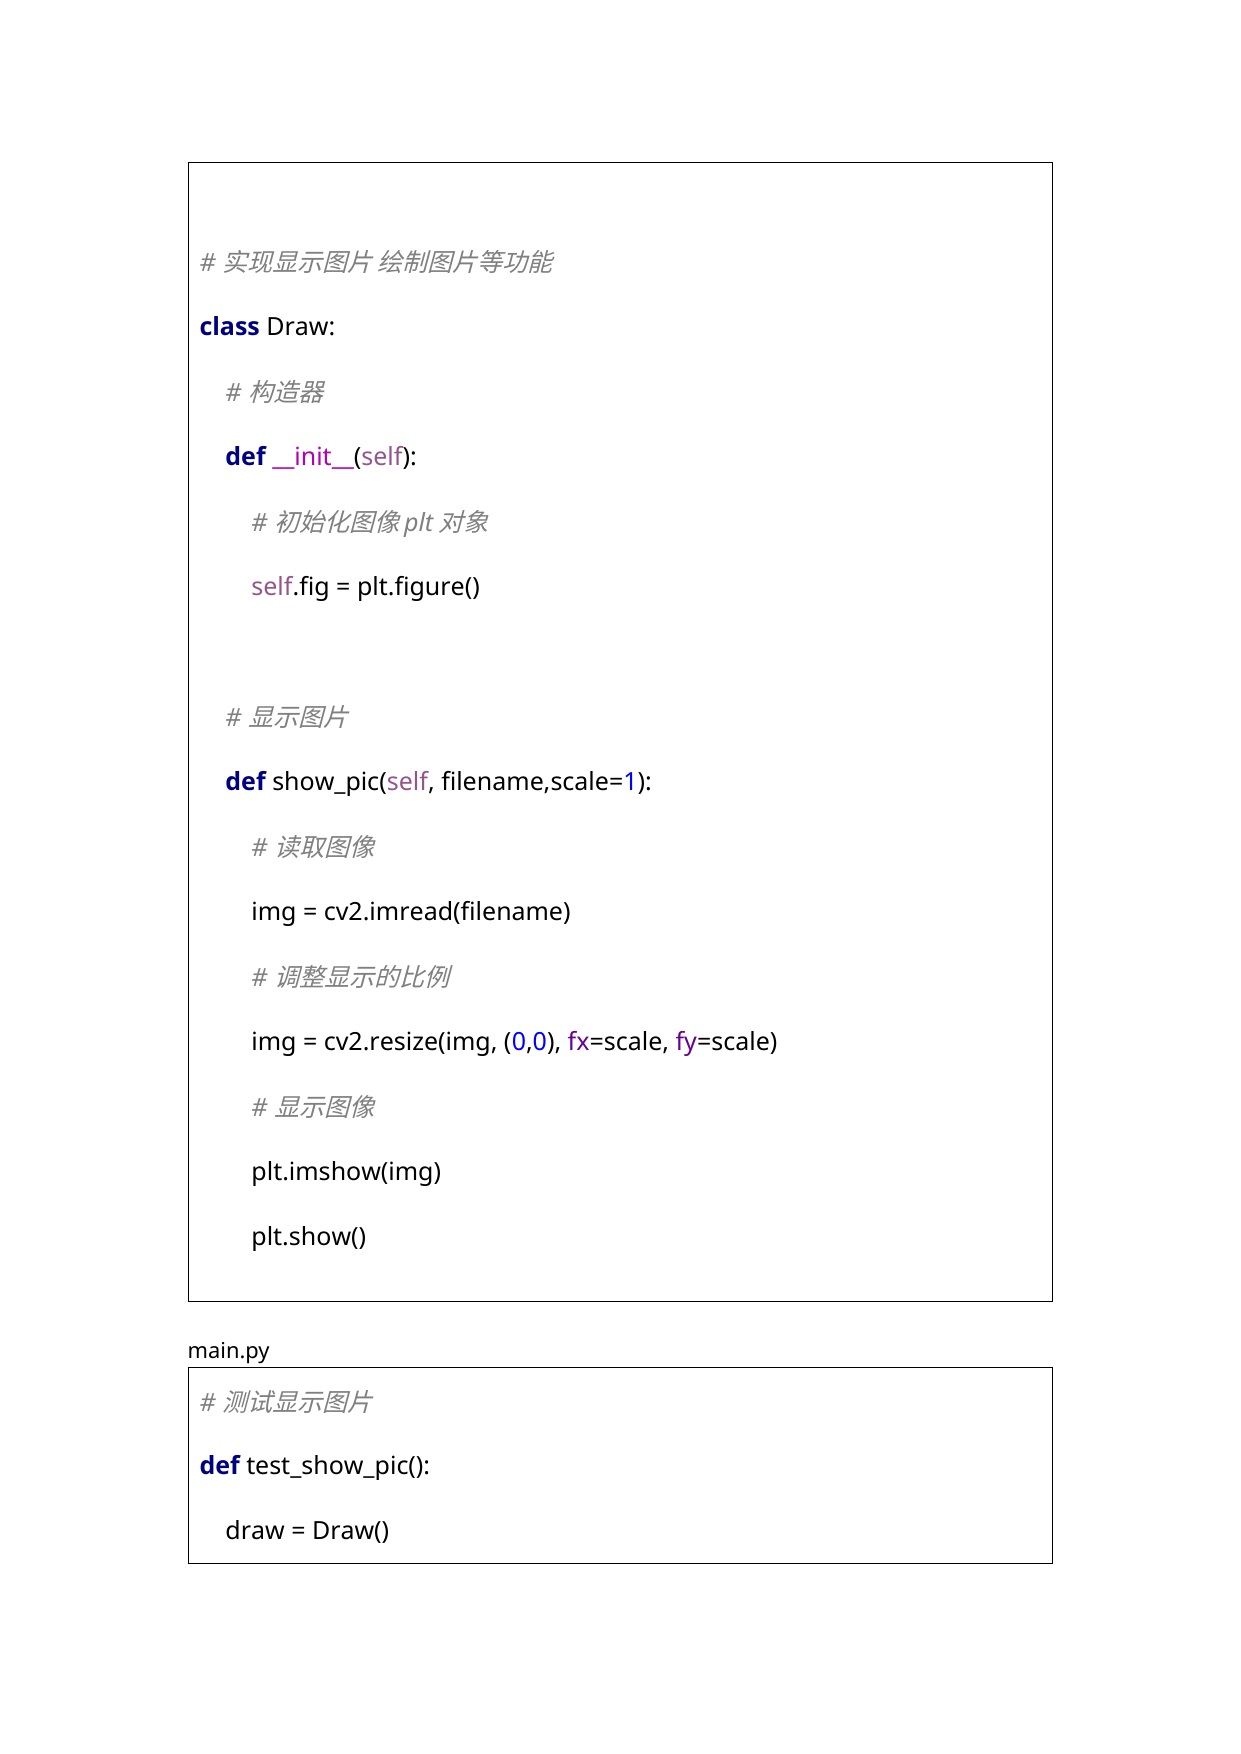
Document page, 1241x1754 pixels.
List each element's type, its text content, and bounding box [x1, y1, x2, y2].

text main.py [187, 1334, 1053, 1367]
